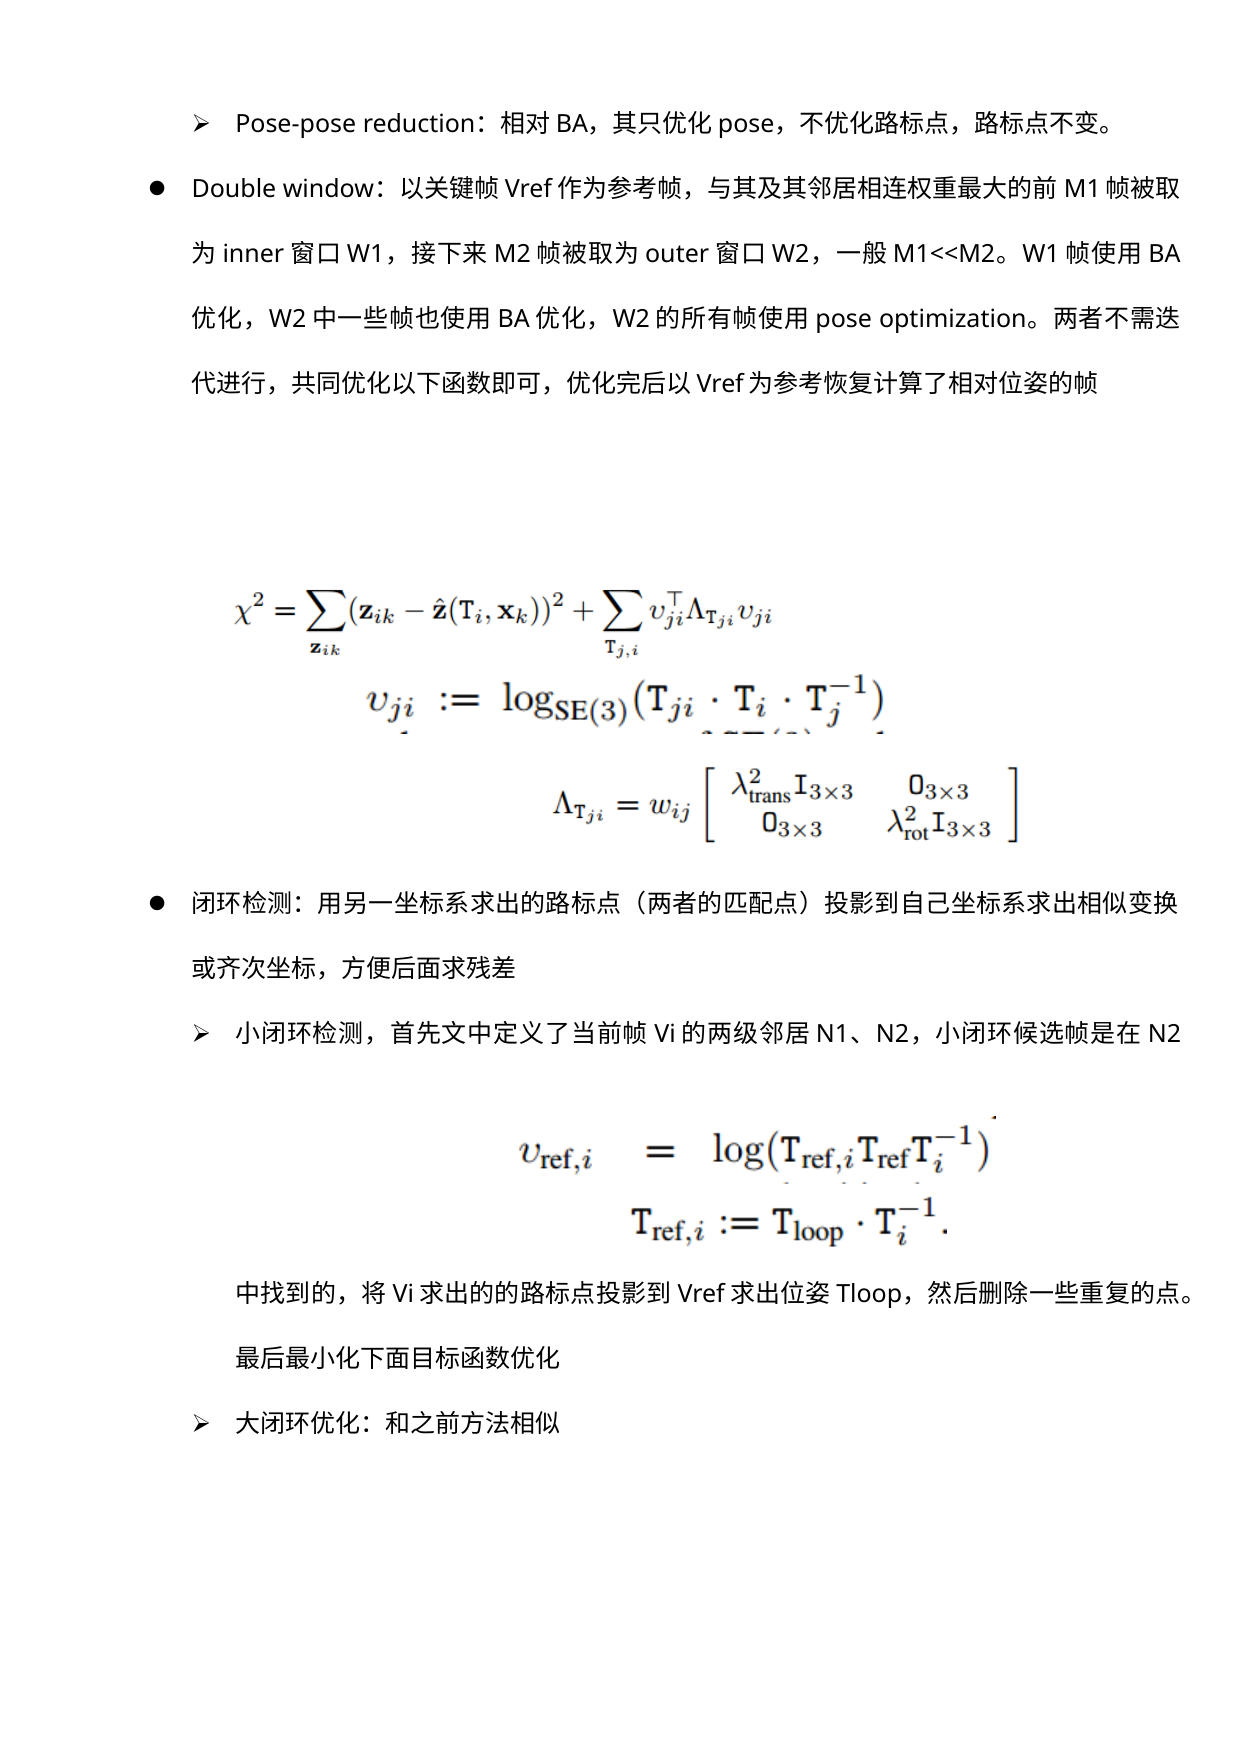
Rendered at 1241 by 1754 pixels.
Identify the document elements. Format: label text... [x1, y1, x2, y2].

picture [229, 573, 790, 663]
picture [629, 1116, 996, 1258]
list Pose-pose reduction：相对BA，其只优化pose，不优化路标点，路标点不变。 [191, 89, 1181, 154]
list Double window：以关键帧Vref作为参考帧，与其及其邻居相连权重最大的前M1帧被取为inner窗口W1，接下来M2帧被取为outer窗口W2，一般M1<<M2。W1帧使用BA优化，W2中一些帧也使用BA优化，W2的所有帧使用pose optimization。两者不需迭代进行，共同优化以下函数即可，优化完后以Vref为参考恢复计算了相对位姿的帧 [148, 154, 1181, 414]
list 小闭环检测，首先文中定义了当前帧Vi的两级邻居N1、N2，小闭环候选帧是在N2中找到的，将Vi求出的的路标点投影到Vref求出位姿Tloop，然后删除一些重复的点。最后最小化下面目标函数优化 [191, 999, 1181, 1389]
picture [515, 1116, 691, 1175]
list 大闭环优化：和之前方法相似 [191, 1389, 1181, 1454]
picture [359, 673, 891, 734]
picture [539, 759, 1027, 852]
